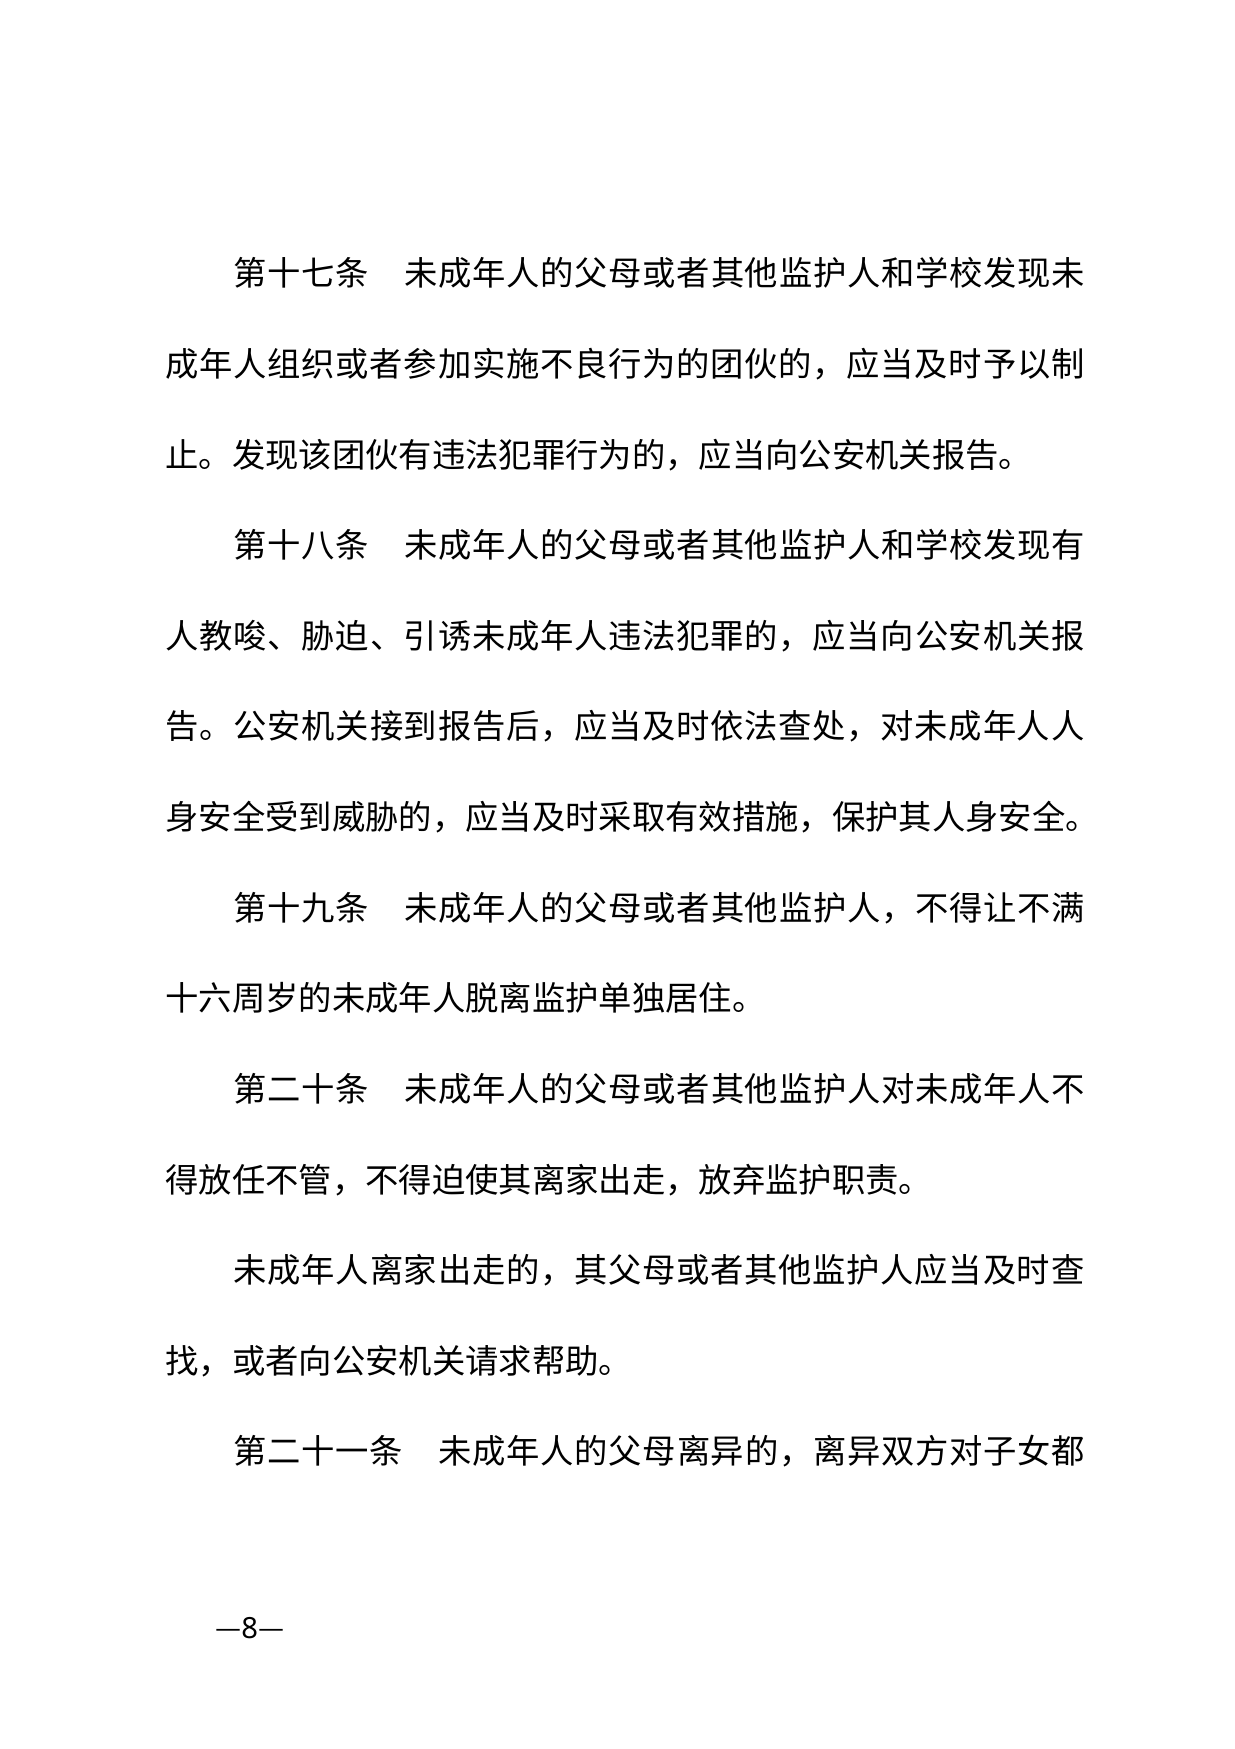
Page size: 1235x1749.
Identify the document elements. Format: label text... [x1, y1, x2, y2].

text 第十八条 未成年人的父母或者其他监护人和学校发现有人教唆、胁迫、引诱未成年人违法犯罪的，应当向公安机关报告。公安机关接到报告后，应当及时依法查处，对未成年人人身安全受到威胁的，应当及时采取有效措施，保护其人身安全。 [165, 498, 1087, 860]
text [165, 1404, 1087, 1495]
text 未成年人离家出走的，其父母或者其他监护人应当及时查找，或者向公安机关请求帮助。 [165, 1223, 1087, 1404]
text 第二十条 未成年人的父母或者其他监护人对未成年人不得放任不管，不得迫使其离家出走，放弃监护职责。 [165, 1042, 1087, 1223]
text 第十七条 未成年人的父母或者其他监护人和学校发现未成年人组织或者参加实施不良行为的团伙的，应当及时予以制止。发现该团伙有违法犯罪行为的，应当向公安机关报告。 [165, 226, 1087, 498]
text 第十九条 未成年人的父母或者其他监护人，不得让不满十六周岁的未成年人脱离监护单独居住。 [165, 860, 1087, 1042]
